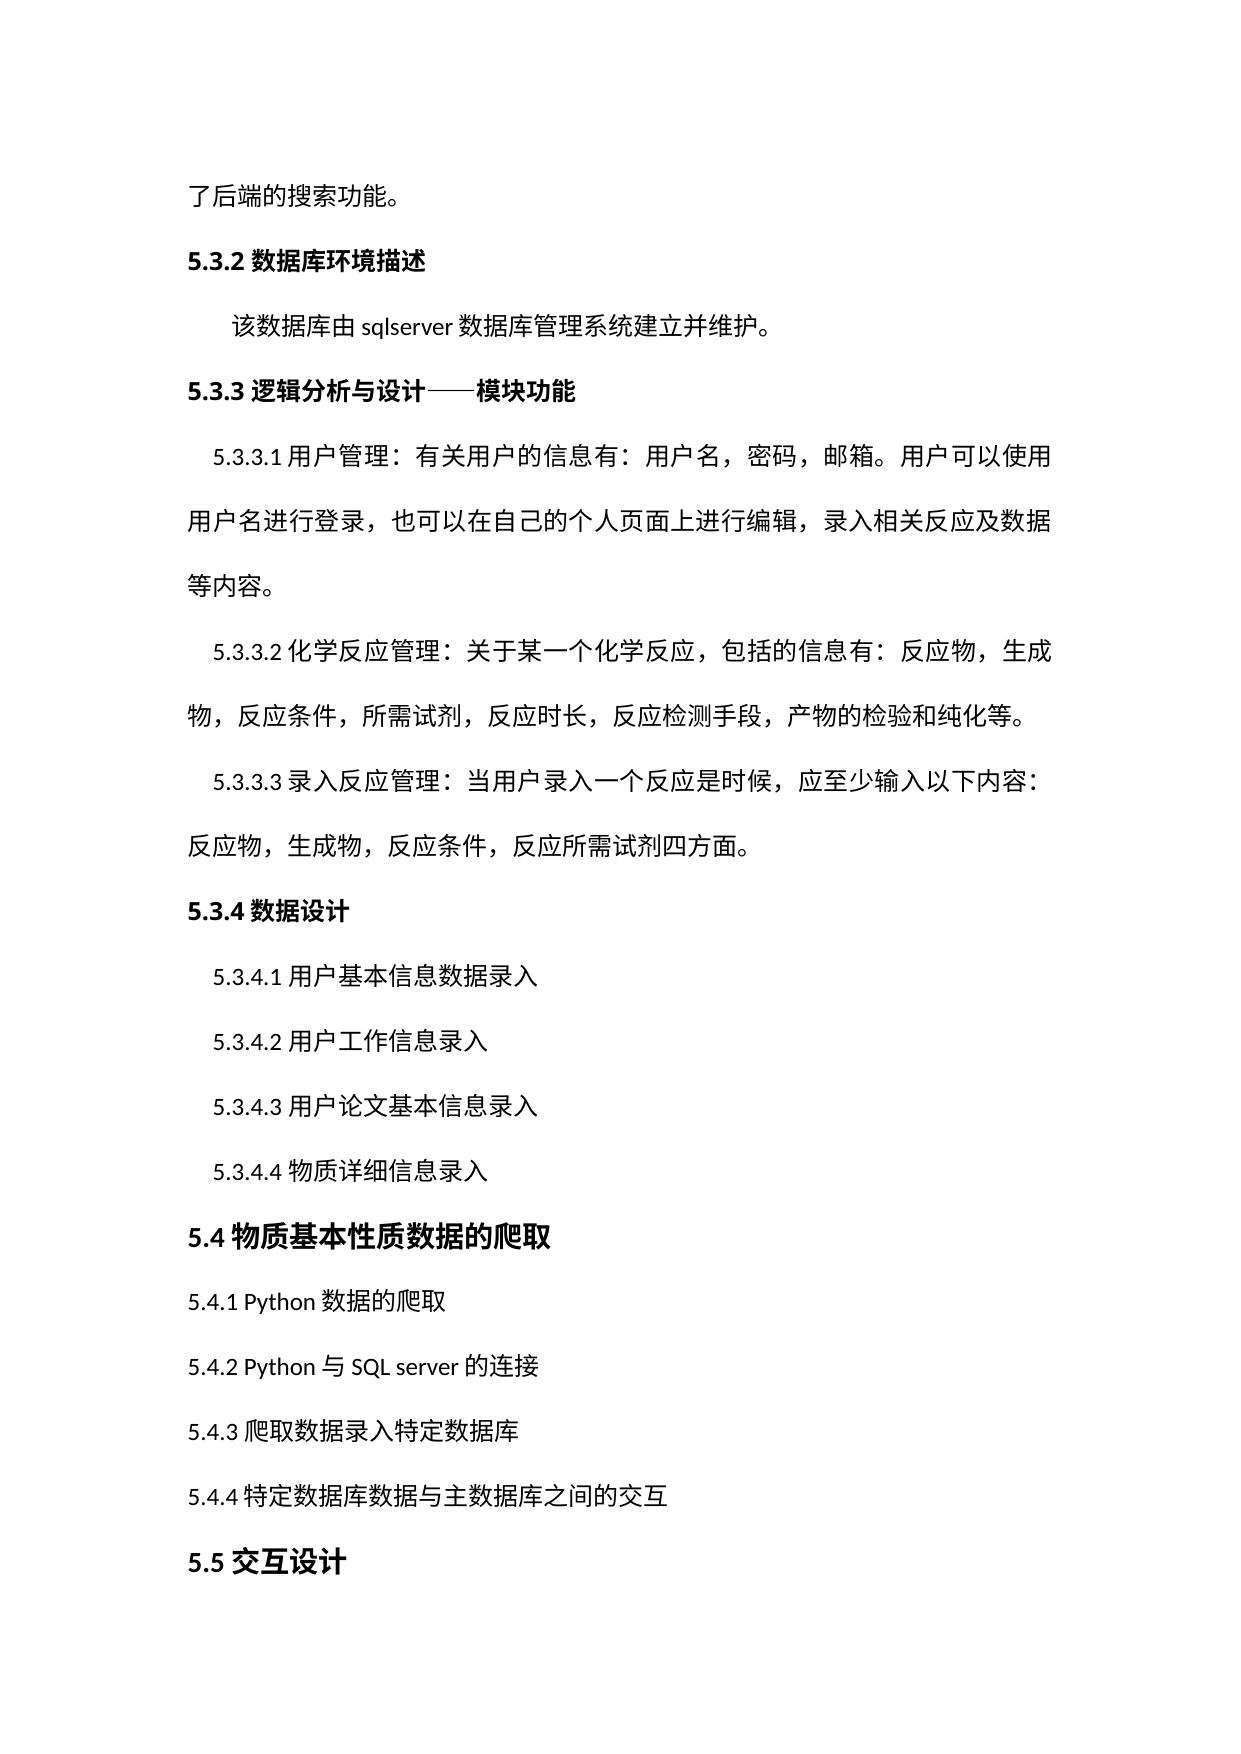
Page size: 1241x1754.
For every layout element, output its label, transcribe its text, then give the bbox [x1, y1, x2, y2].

list 5.5交互设计 [187, 1527, 1053, 1592]
text 5.3.4数据设计 [187, 877, 1053, 942]
text 5.3.3.1用户管理：有关用户的信息有：用户名，密码，邮箱。用户可以使用用户名进行登录，也可以在自己的个人页面上进行编辑，录入相关反应及数据等内容。 [187, 422, 1053, 617]
text 5.4.1 Python数据的爬取 [187, 1267, 1053, 1332]
text 5.3.3 逻辑分析与设计——模块功能 [187, 357, 1053, 422]
text 5.3.4.1 用户基本信息数据录入 [187, 942, 1053, 1007]
text 5.4.2 Python与SQL server的连接 [187, 1332, 1053, 1397]
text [187, 162, 1053, 227]
text 5.3.4.4 物质详细信息录入 [187, 1137, 1053, 1202]
text 5.3.4.3 用户论文基本信息录入 [187, 1072, 1053, 1137]
text 5.3.2 数据库环境描述 [187, 227, 1053, 292]
text 5.3.3.2化学反应管理：关于某一个化学反应，包括的信息有：反应物，生成物，反应条件，所需试剂，反应时长，反应检测手段，产物的检验和纯化等。 [187, 617, 1053, 747]
text 5.4.4特定数据库数据与主数据库之间的交互 [187, 1462, 1053, 1527]
text 5.4.3 爬取数据录入特定数据库 [187, 1397, 1053, 1462]
text 该数据库由sqlserver数据库管理系统建立并维护。 [187, 292, 1053, 357]
text 5.3.4.2 用户工作信息录入 [187, 1007, 1053, 1072]
list 5.4物质基本性质数据的爬取 [187, 1202, 1053, 1267]
text 5.3.3.3录入反应管理：当用户录入一个反应是时候，应至少输入以下内容：反应物，生成物，反应条件，反应所需试剂四方面。 [187, 747, 1053, 877]
